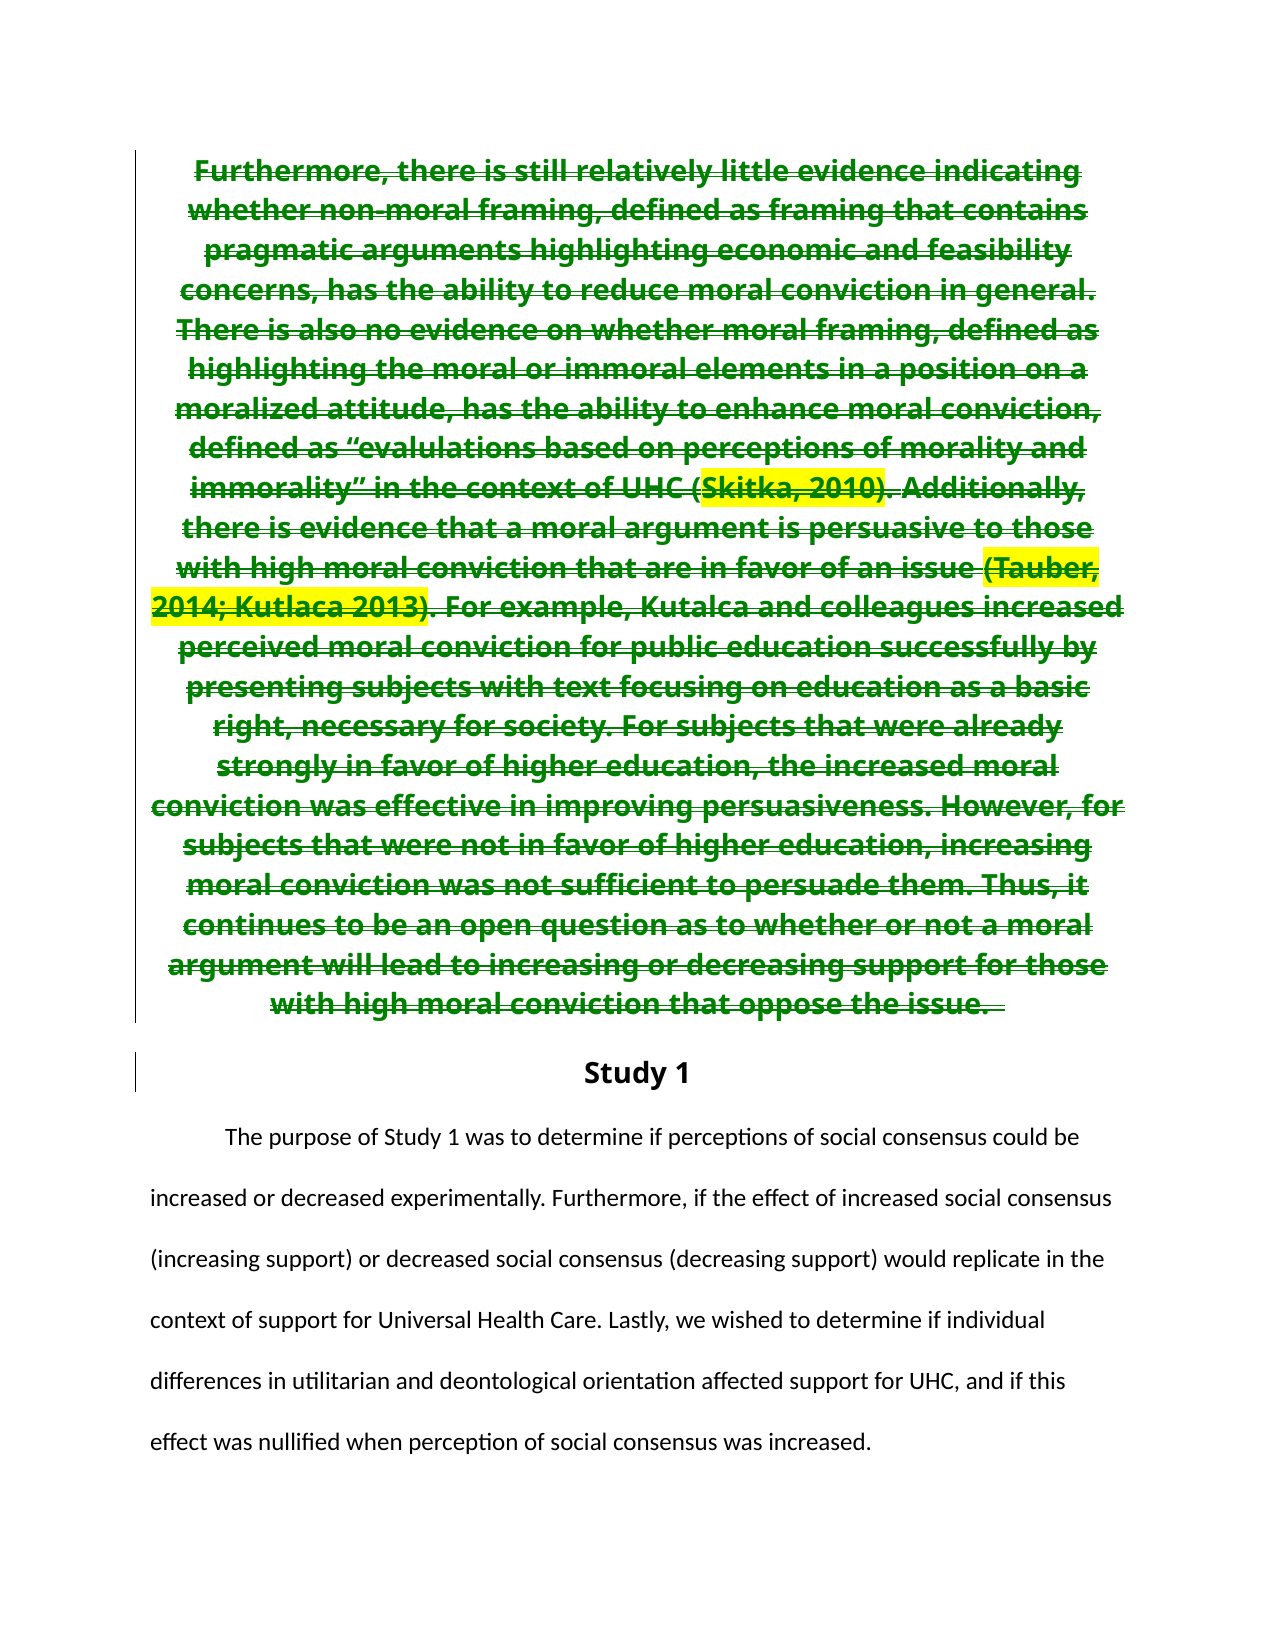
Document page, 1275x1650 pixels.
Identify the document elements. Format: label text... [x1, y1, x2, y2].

text The purpose of Study 1 was to determine if perceptions of social consensus could be increased or decreased experimentally. Furthermore, if the effect of increased social consensus (increasing support) or decreased social consensus (decreasing support) would replicate in the context of support for Universal Health Care. Lastly, we wished to determine if individual differences in utilitarian and deontological orientation affected support for UHC, and if this effect was nullified when perception of social consensus was increased. [150, 1121, 1125, 1457]
subtitle Study 1 [150, 1052, 1125, 1092]
